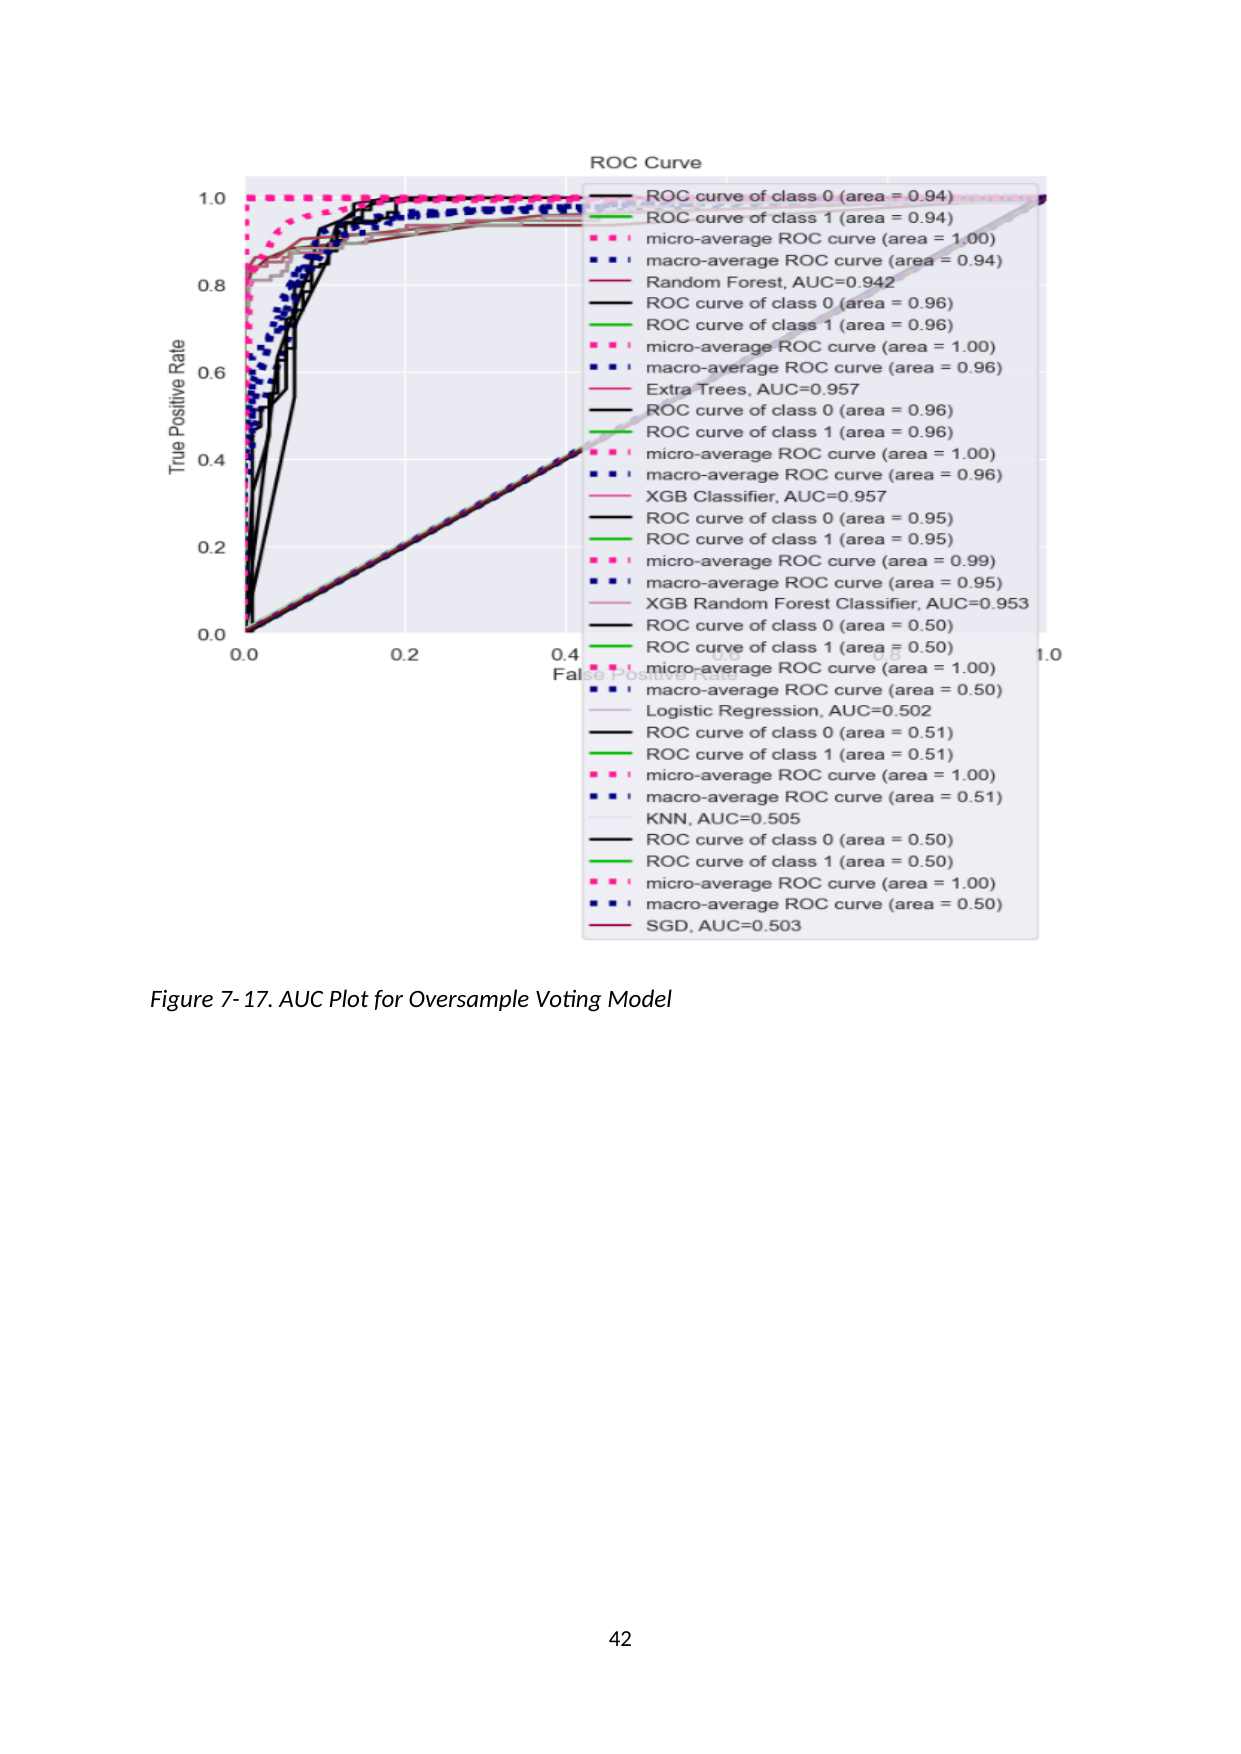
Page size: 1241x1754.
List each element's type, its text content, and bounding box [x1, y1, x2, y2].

picture [150, 150, 1072, 957]
